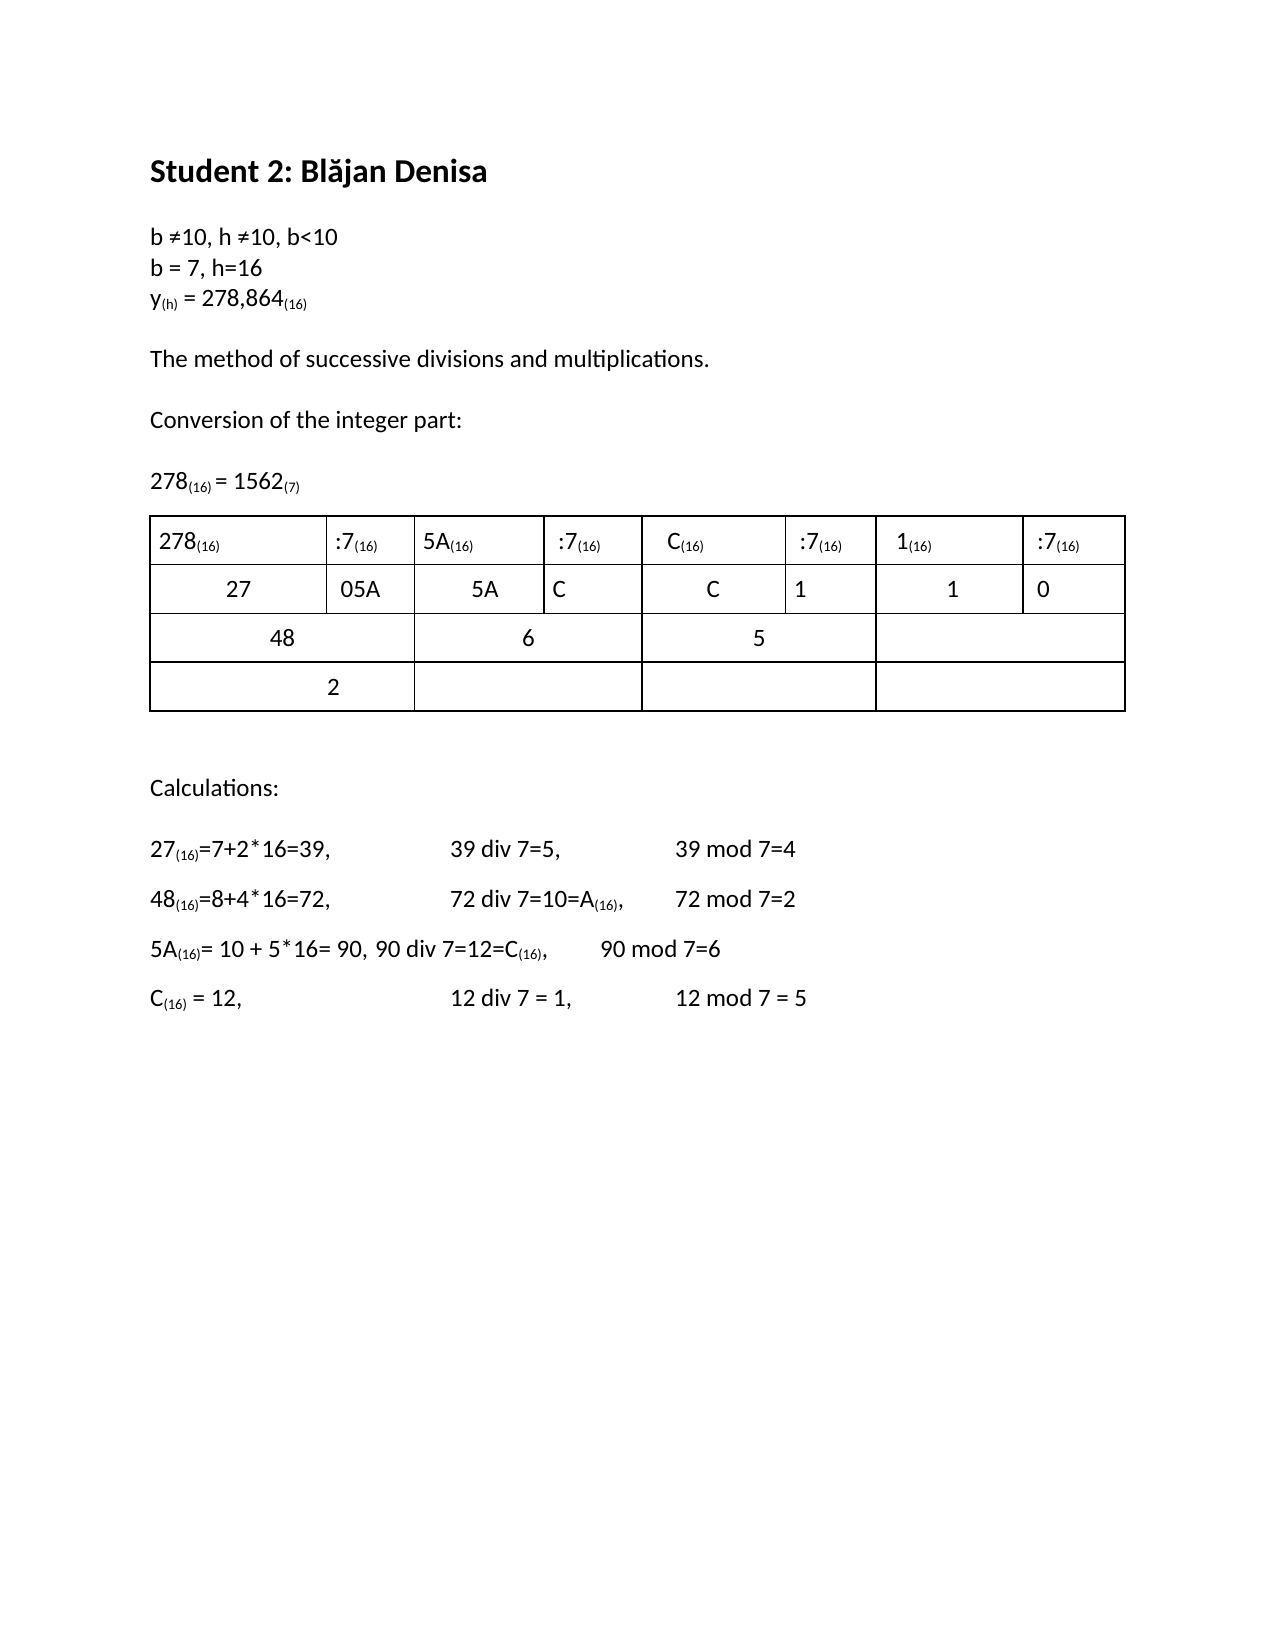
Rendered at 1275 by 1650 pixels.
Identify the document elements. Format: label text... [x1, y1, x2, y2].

text y(h) = 278,864(16) [150, 282, 1125, 313]
text Student 2: Blăjan Denisa [150, 150, 1125, 191]
table_header :7(16) [327, 517, 414, 564]
text The method of successive divisions and multiplications. [150, 343, 1125, 374]
text b ≠10, h ≠10, b<10 [150, 221, 1125, 252]
text 5A(16)= 10 + 5*16= 90, 90 div 7=12=C(16), 90 mod 7=6 [150, 933, 1125, 963]
table_cell C [643, 565, 785, 612]
table_cell 05A [327, 565, 414, 612]
table_cell [415, 663, 641, 710]
table_cell [877, 663, 1124, 710]
table_cell 5A [415, 565, 543, 612]
table_header 278(16) [151, 517, 326, 564]
text 48(16)=8+4*16=72, 72 div 7=10=A(16), 72 mod 7=2 [150, 883, 1125, 914]
table_header C(16) [643, 517, 785, 564]
text 27(16)=7+2*16=39, 39 div 7=5, 39 mod 7=4 [150, 834, 1125, 864]
table_header :7(16) [786, 517, 875, 564]
text C(16) = 12, 12 div 7 = 1, 12 mod 7 = 5 [150, 982, 1125, 1013]
table_cell 2 [151, 663, 414, 710]
table_header 5A(16) [415, 517, 543, 564]
table_cell 6 [415, 614, 641, 661]
text b = 7, h=16 [150, 252, 1125, 282]
table_cell 1 [786, 565, 875, 612]
table_cell 48 [151, 614, 414, 661]
table_header :7(16) [545, 517, 641, 564]
text Calculations: [150, 773, 1125, 803]
table_cell 1 [877, 565, 1022, 612]
table_cell 0 [1024, 565, 1124, 612]
table_cell [643, 663, 875, 710]
table_header 1(16) [877, 517, 1022, 564]
table_cell 27 [151, 565, 326, 612]
text Conversion of the integer part: [150, 404, 1125, 435]
table_header :7(16) [1024, 517, 1124, 564]
table_cell 5 [643, 614, 875, 661]
table_cell [877, 614, 1124, 661]
table_cell C [545, 565, 641, 612]
text 278(16) = 1562(7) [150, 465, 1125, 496]
